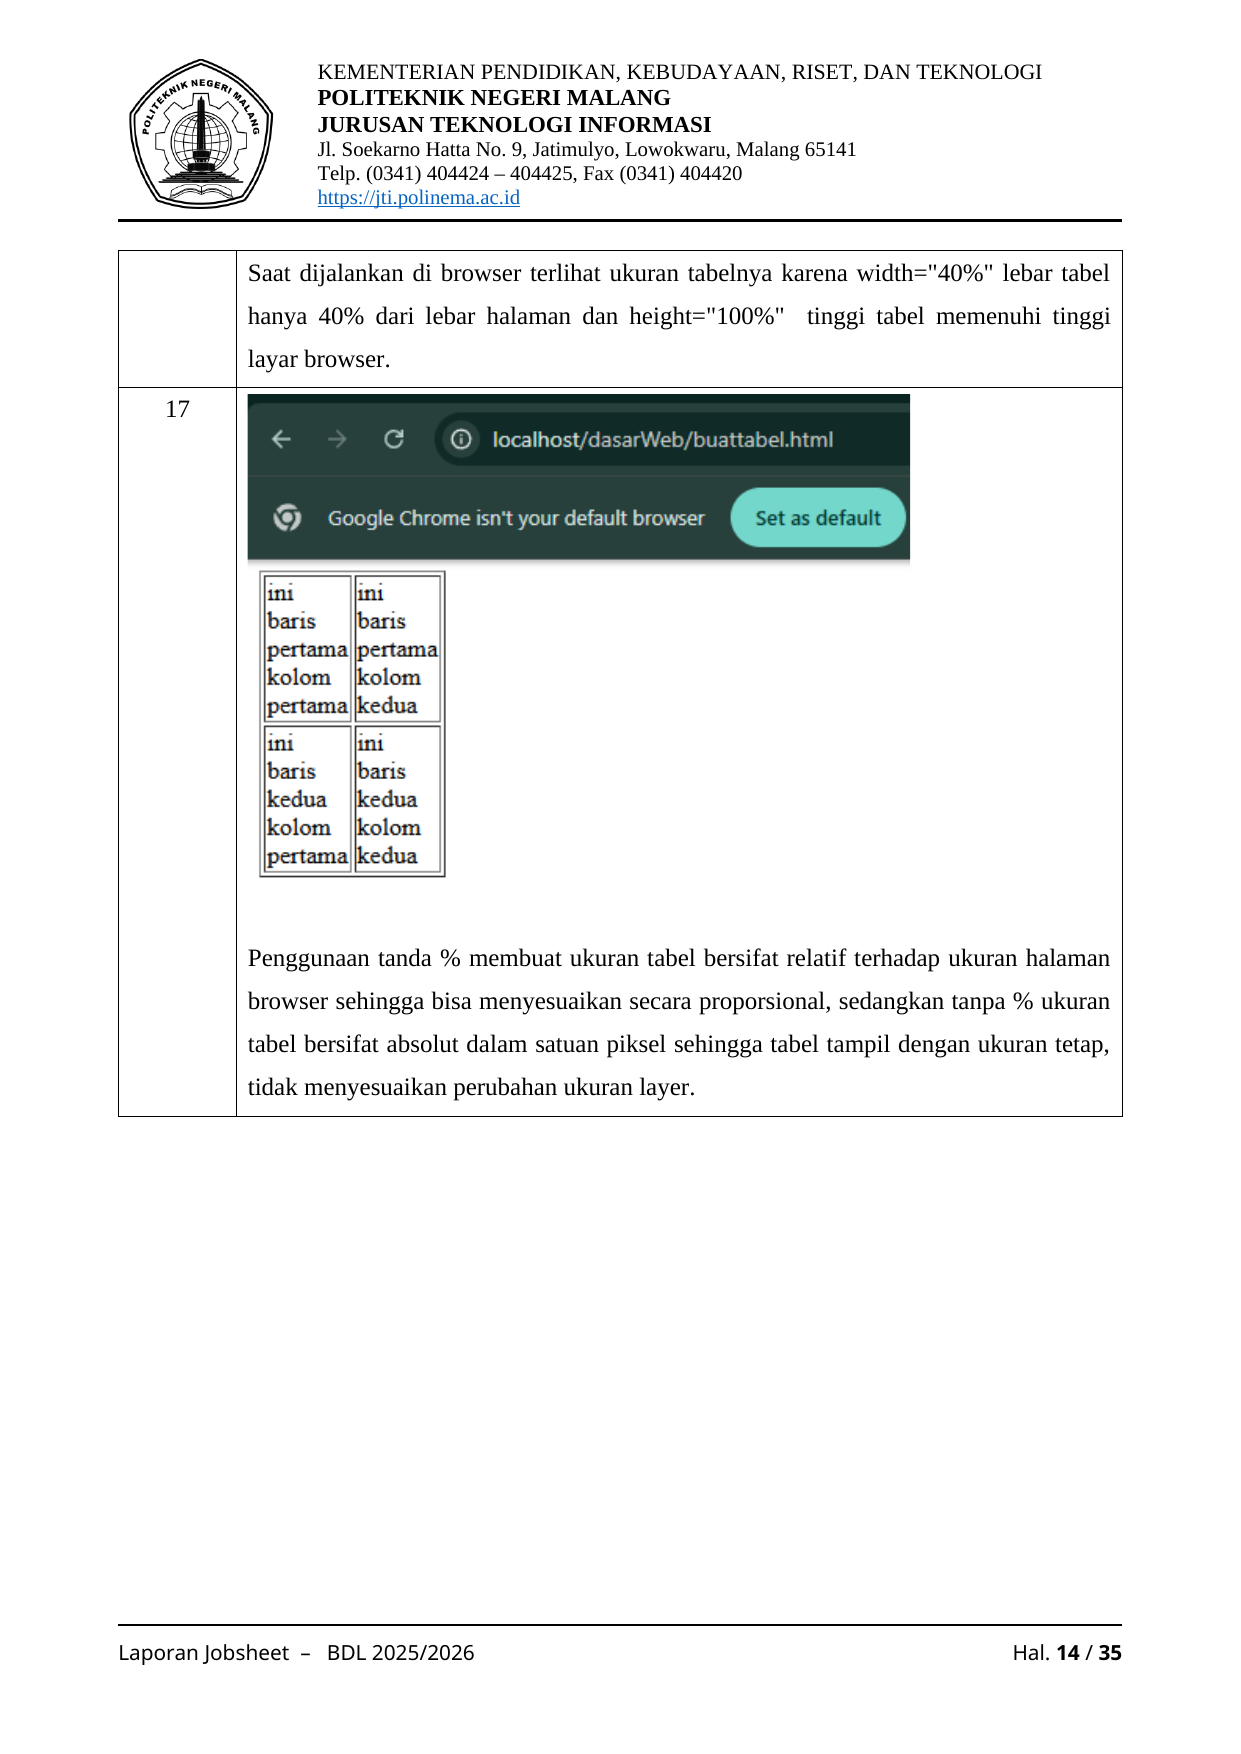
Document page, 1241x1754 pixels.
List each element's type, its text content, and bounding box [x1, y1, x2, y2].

picture [129, 59, 275, 209]
table_cell 17 [119, 388, 236, 1116]
table_cell Penggunaan tanda % membuat ukuran tabel bersifat relatif terhadap ukuran halaman browser sehingga bisa menyesuaikan secara proporsional, sedangkan tanpa % ukuran tabel bersifat absolut dalam satuan piksel sehingga tabel tampil dengan ukuran tetap, tidak menyesuaikan perubahan ukuran layer. [237, 388, 1122, 1116]
picture [247, 394, 911, 923]
table_cell 14 [119, 251, 236, 387]
